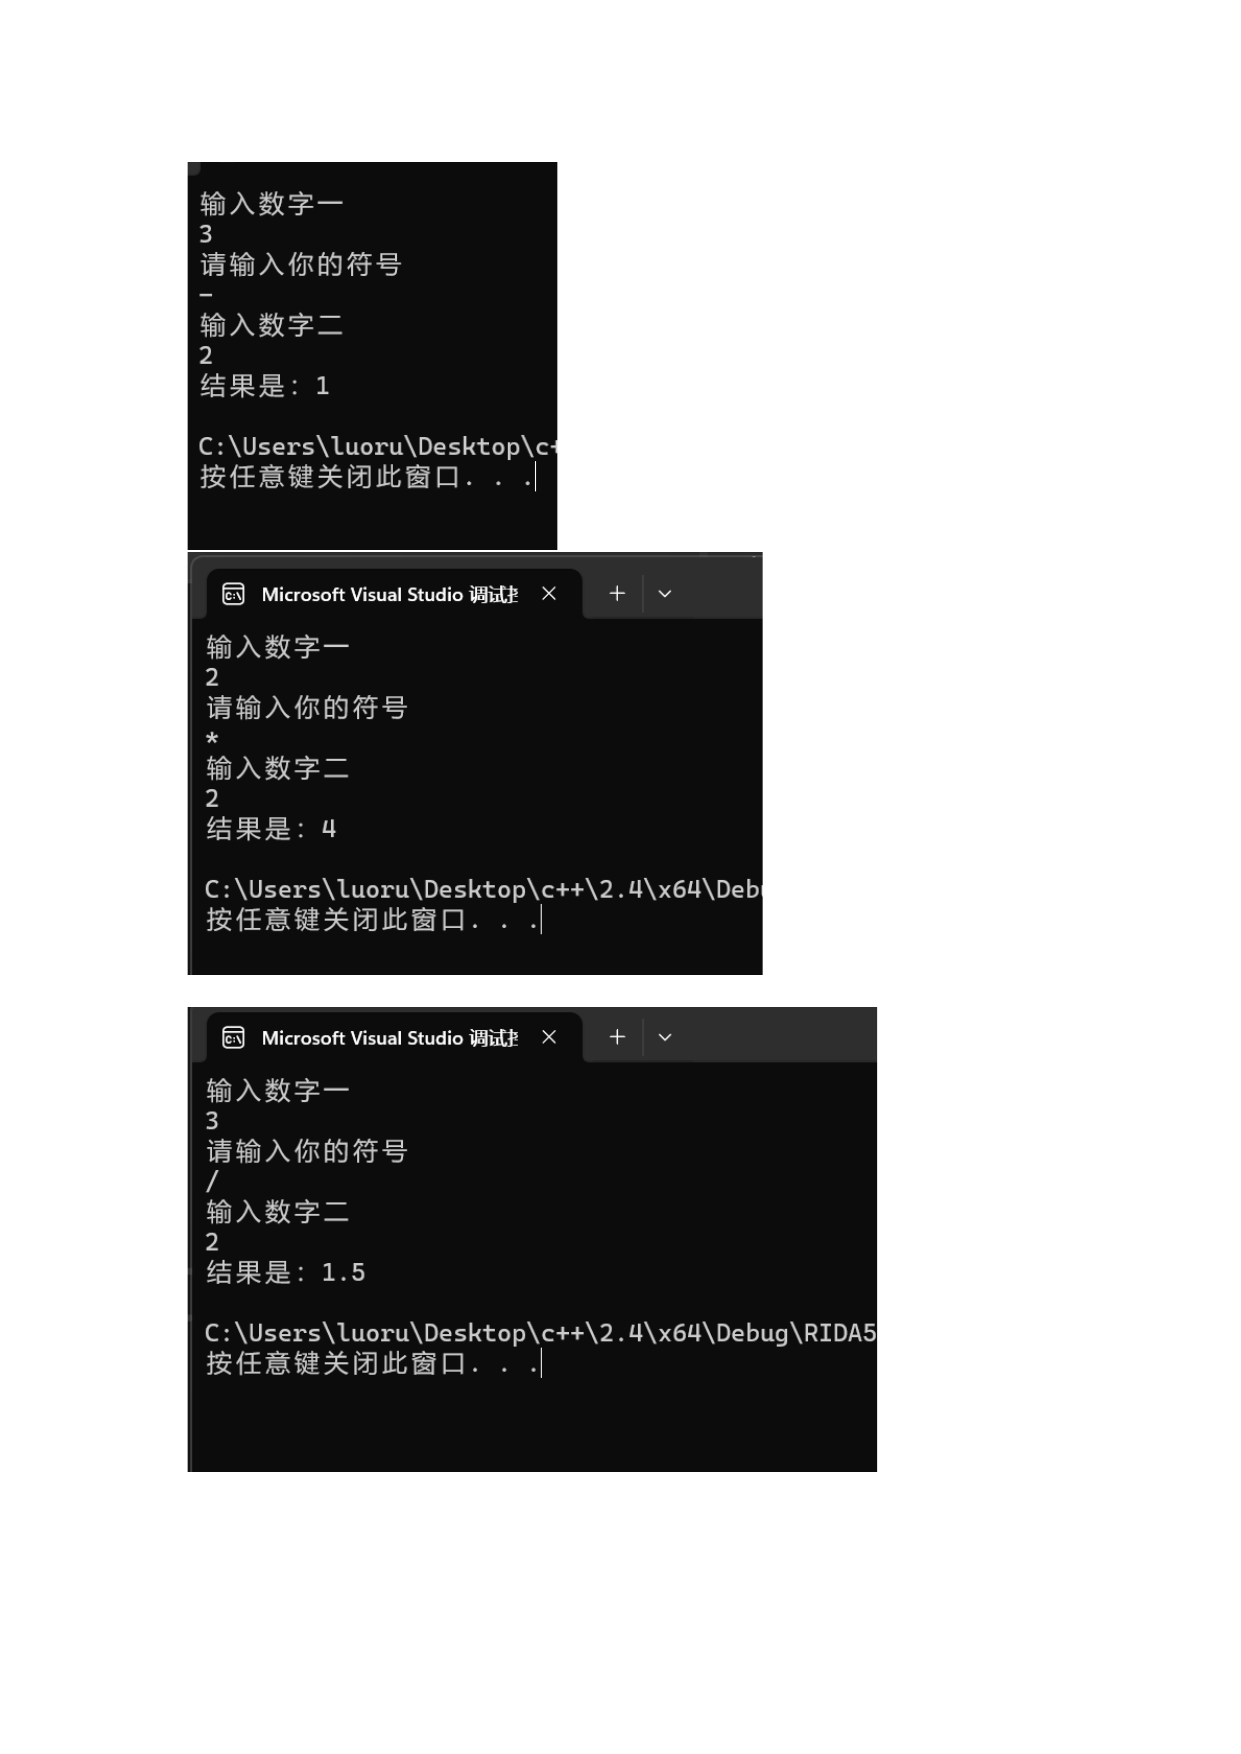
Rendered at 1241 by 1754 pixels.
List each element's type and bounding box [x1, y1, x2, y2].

picture [187, 552, 763, 975]
picture [187, 1007, 878, 1472]
picture [187, 162, 558, 550]
